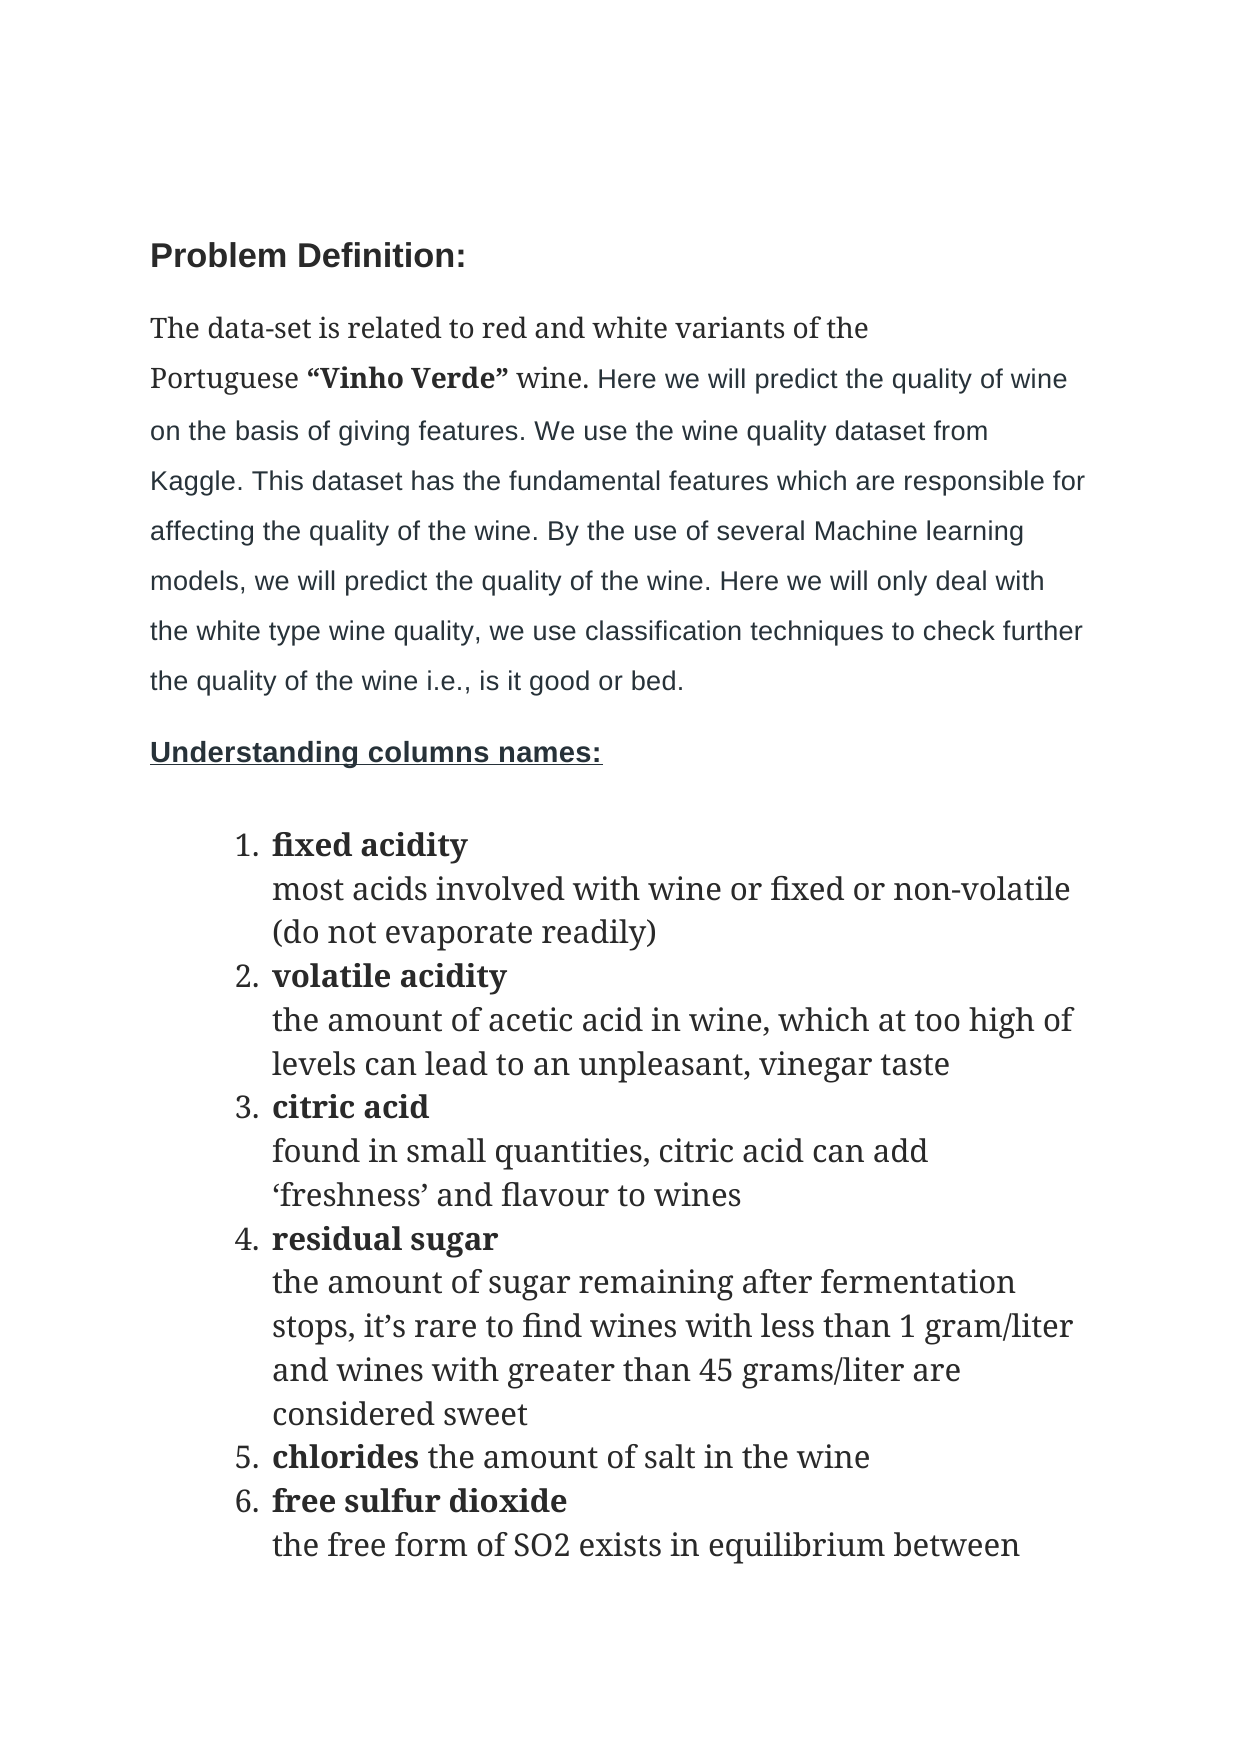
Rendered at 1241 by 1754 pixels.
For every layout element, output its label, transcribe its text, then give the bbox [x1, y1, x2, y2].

list fixed acidity most acids involved with wine or fixed or non-volatile (do not evaporate readily) [234, 822, 1090, 953]
text Understanding columns names: [150, 718, 1090, 768]
list volatile acidity the amount of acetic acid in wine, which at too high of levels can lead to an unpleasant, vinegar taste [234, 953, 1090, 1084]
text The data-set is related to red and white variants of the Portuguese “Vinho Verde” wine. Here we will predict the quality of wine on the basis of giving features. We use the wine quality dataset from Kaggle. This dataset has the fundamental features which are responsible for affecting the quality of the wine. By the use of several Machine learning models, we will predict the quality of the wine. Here we will only deal with the white type wine quality, we use classification techniques to check further the quality of the wine i.e., is it good or bed. [150, 297, 1090, 697]
list chlorides the amount of salt in the wine [234, 1434, 1090, 1478]
list citric acid found in small quantities, citric acid can add ‘freshness’ and flavour to wines [234, 1084, 1090, 1215]
subtitle Problem Definition: [150, 231, 1090, 275]
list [234, 1478, 1090, 1565]
list residual sugar the amount of sugar remaining after fermentation stops, it’s rare to find wines with less than 1 gram/liter and wines with greater than 45 grams/liter are considered sweet [234, 1215, 1090, 1434]
